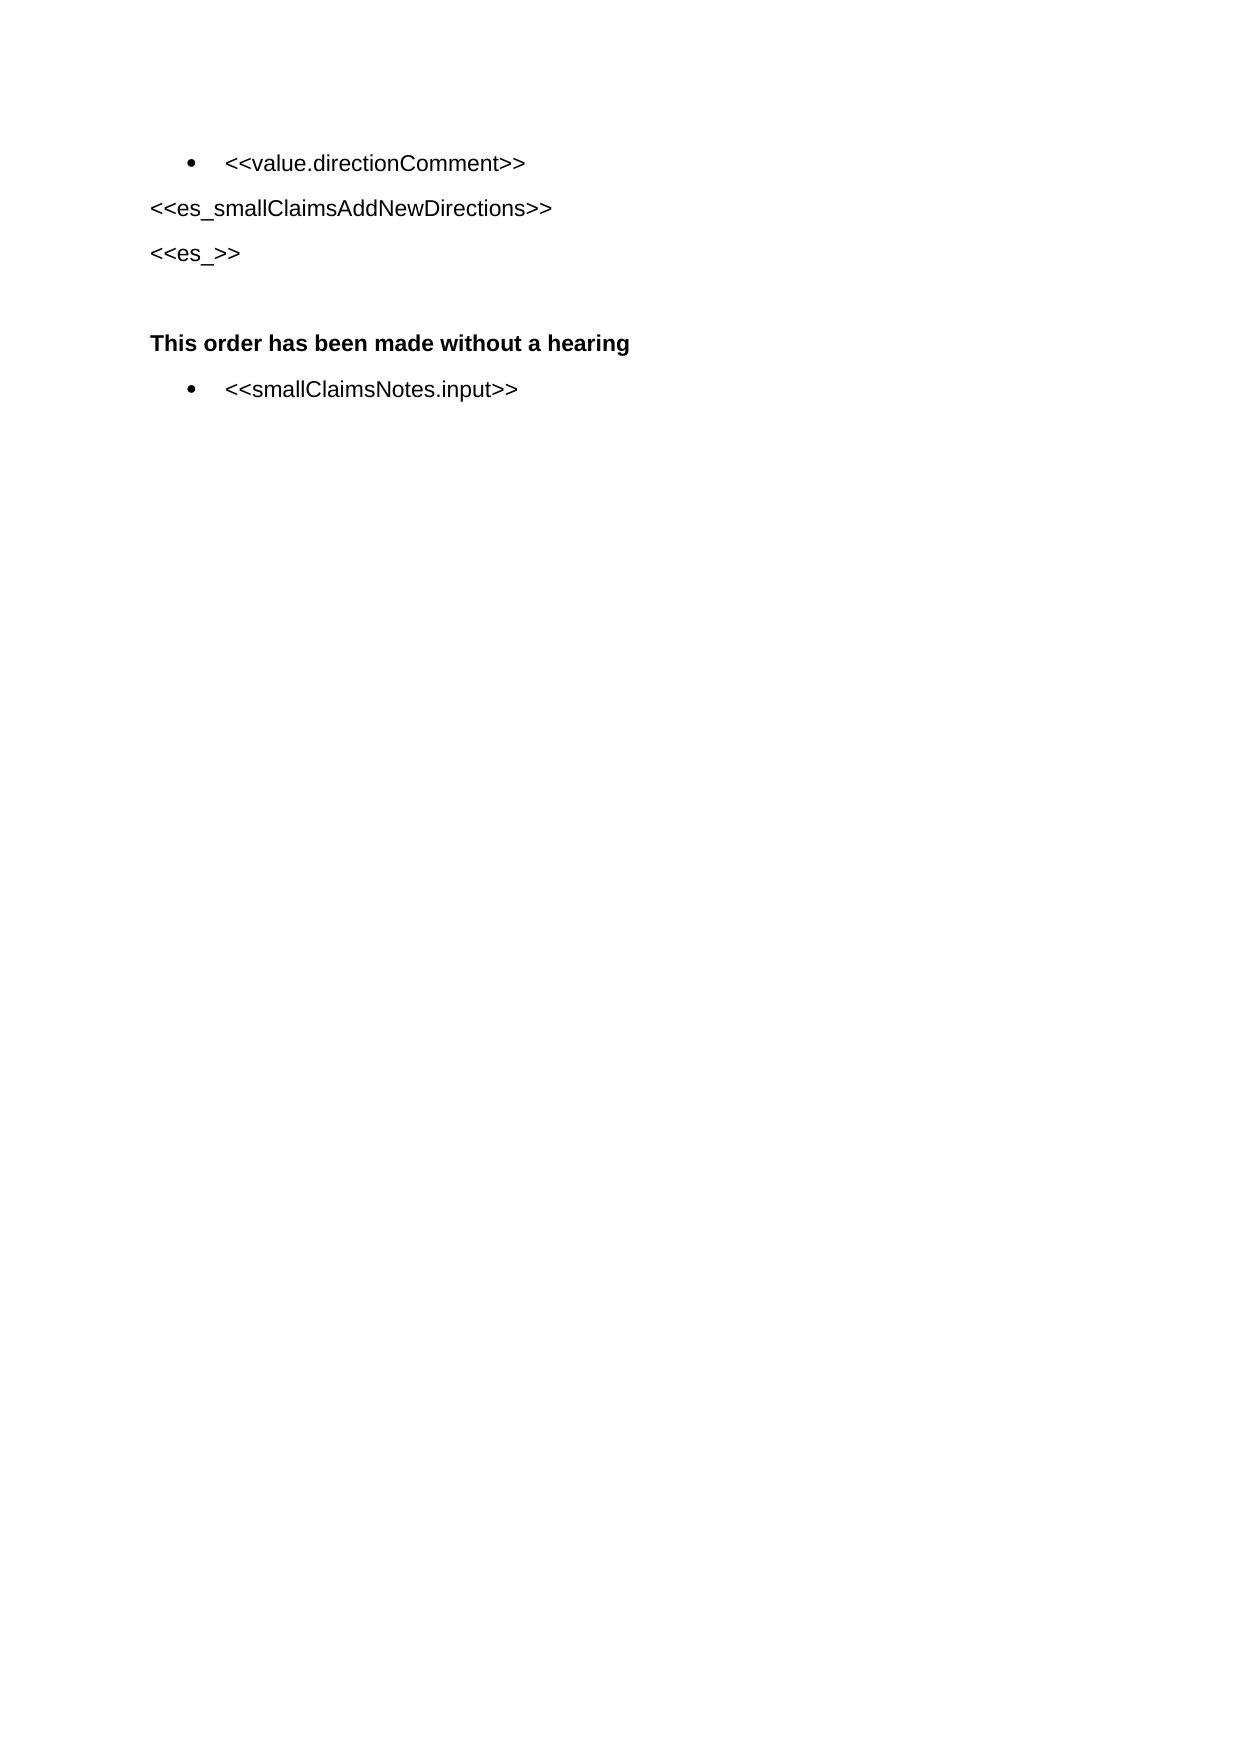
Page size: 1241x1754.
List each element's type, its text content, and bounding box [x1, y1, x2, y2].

text This order has been made without a hearing [150, 330, 1090, 357]
list <<smallClaimsNotes.input>> [187, 376, 1090, 402]
text <<es_smallClaimsAddNewDirections>> [150, 195, 1090, 221]
list <<value.directionComment>> [187, 150, 1090, 176]
text <<es_>> [150, 240, 1090, 267]
